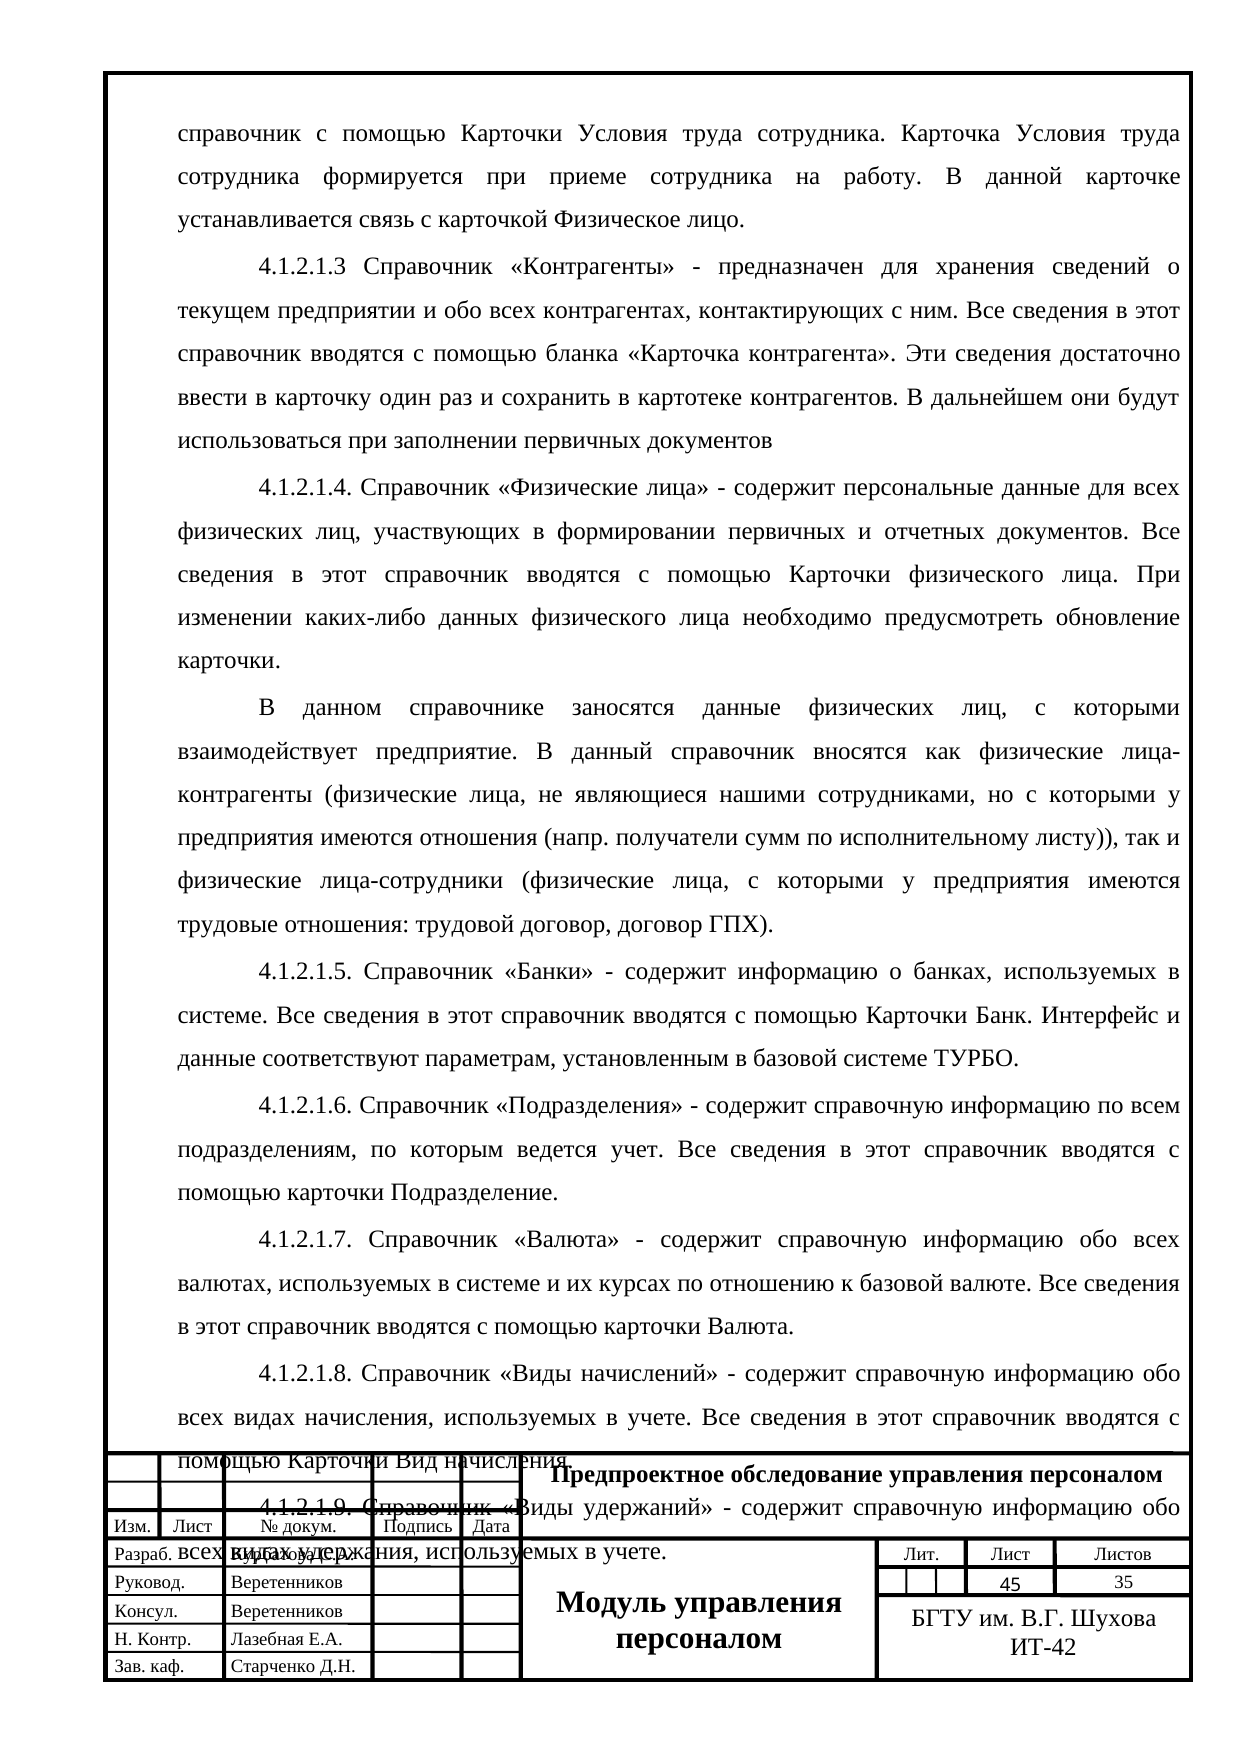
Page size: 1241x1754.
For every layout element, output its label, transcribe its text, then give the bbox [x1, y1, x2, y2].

text 4.1.2.1.7. Справочник «Валюта» - содержит справочную информацию обо всех валютах, используемых в системе и их курсах по отношению к базовой валюте. Все сведения в этот справочник вводятся с помощью карточки Валюта. [177, 1220, 1181, 1340]
text 4.1.2.1.6. Справочник «Подразделения» - содержит справочную информацию по всем подразделениям, по которым ведется учет. Все сведения в этот справочник вводятся с помощью карточки Подразделение. [177, 1086, 1181, 1206]
text 4.1.2.1.4. Справочник «Физические лица» - содержит персональные данные для всех физических лиц, участвующих в формировании первичных и отчетных документов. Все сведения в этот справочник вводятся с помощью Карточки физического лица. При изменении каких-либо данных физического лица необходимо предусмотреть обновление карточки. [177, 468, 1181, 674]
text В данном справочнике заносятся данные физических лиц, с которыми взаимодействует предприятие. В данный справочник вносятся как физические лица-контрагенты (физические лица, не являющиеся нашими сотрудниками, но с которыми у предприятия имеются отношения (напр. получатели сумм по исполнительному листу)), так и физические лица-сотрудники (физические лица, с которыми у предприятия имеются трудовые отношения: трудовой договор, договор ГПХ). [177, 688, 1181, 937]
text 4.1.2.1.9. Справочник «Виды удержаний» - содержит справочную информацию обо всех видах удержания, используемых в учете. [177, 1488, 1181, 1565]
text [177, 118, 1181, 233]
text 4.1.2.1.3 Справочник «Контрагенты» - предназначен для хранения сведений о текущем предприятии и обо всех контрагентах, контактирующих с ним. Все сведения в этот справочник вводятся с помощью бланка «Карточка контрагента». Эти сведения достаточно ввести в карточку один раз и сохранить в картотеке контрагентов. В дальнейшем они будут использоваться при заполнении первичных документов [177, 247, 1181, 453]
text 4.1.2.1.5. Справочник «Банки» - содержит информацию о банках, используемых в системе. Все сведения в этот справочник вводятся с помощью Карточки Банк. Интерфейс и данные соответствуют параметрам, установленным в базовой системе ТУРБО. [177, 952, 1181, 1072]
text 4.1.2.1.8. Справочник «Виды начислений» - содержит справочную информацию обо всех видах начисления, используемых в учете. Все сведения в этот справочник вводятся с помощью Карточки Вид начисления. [177, 1354, 1181, 1474]
